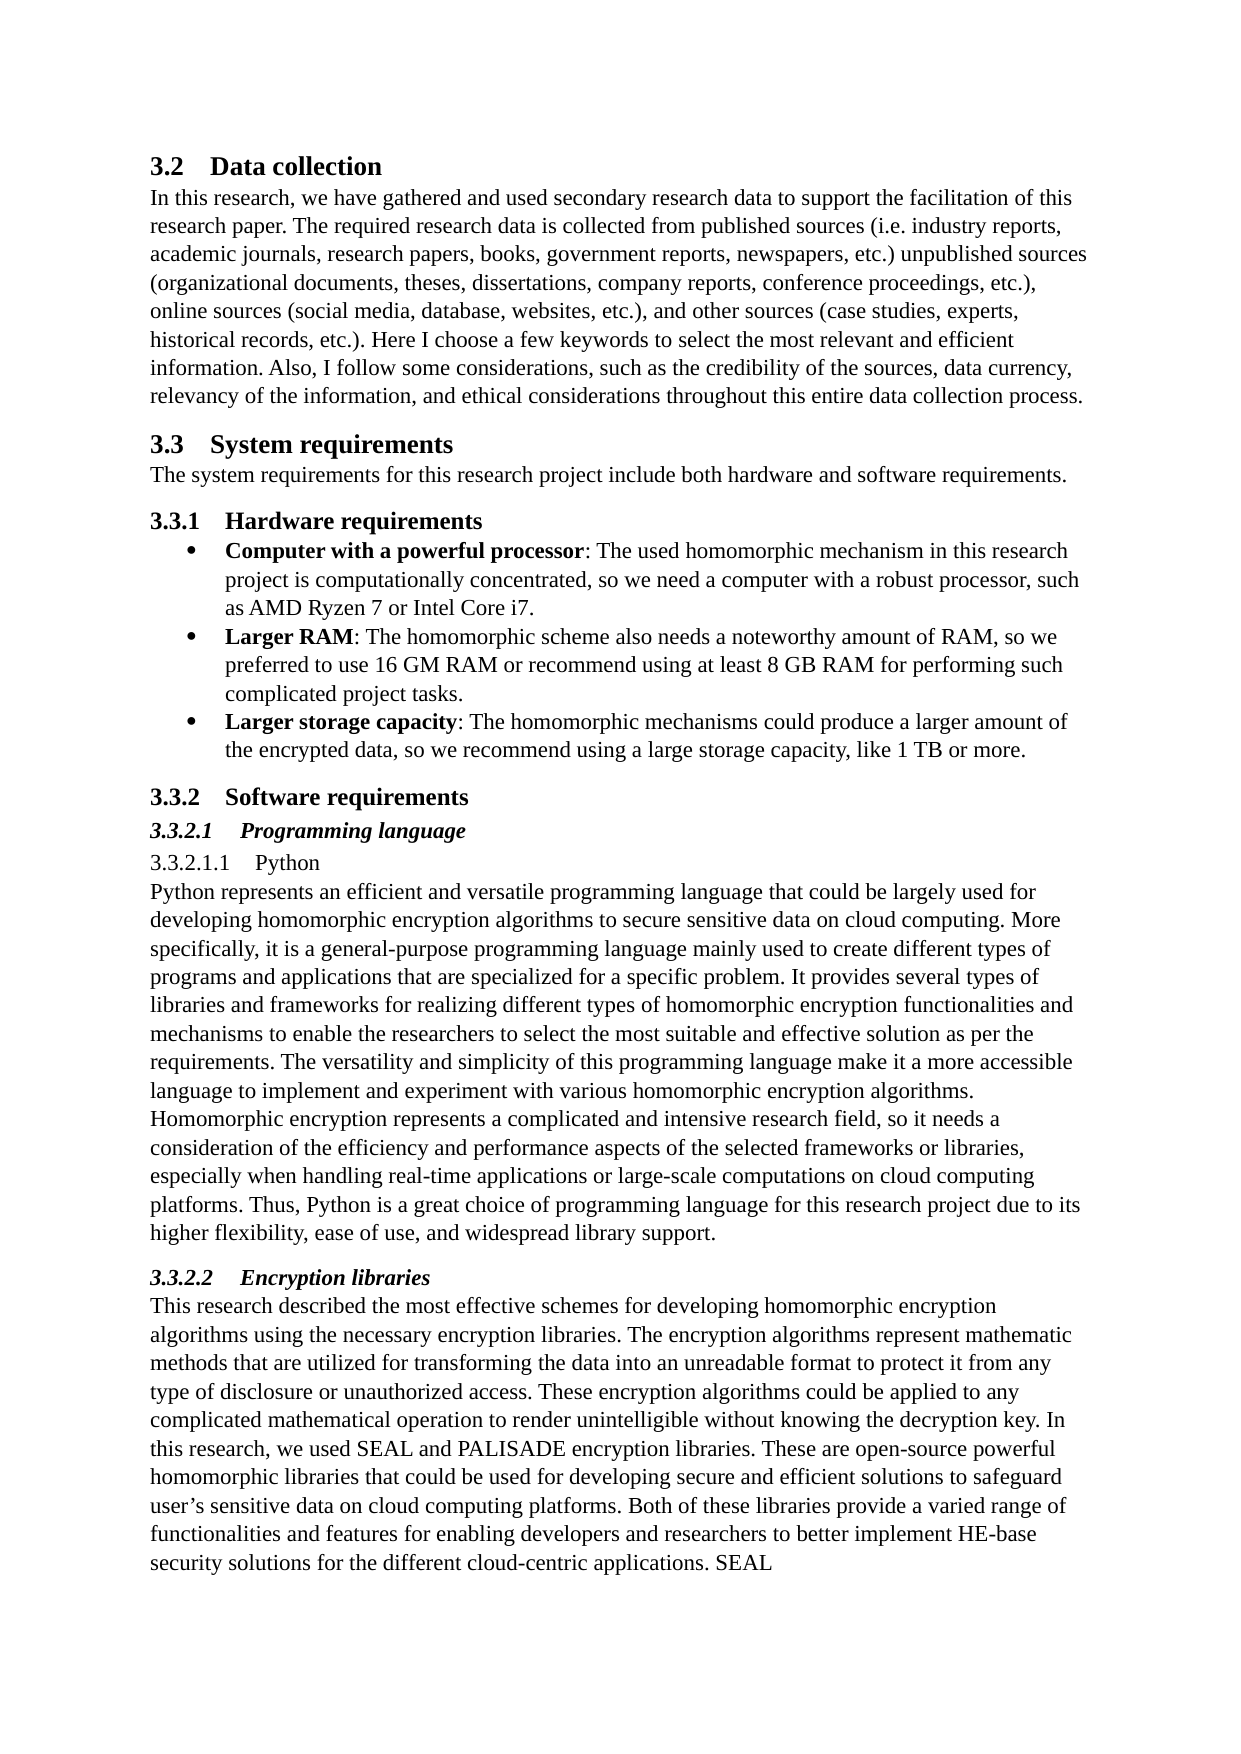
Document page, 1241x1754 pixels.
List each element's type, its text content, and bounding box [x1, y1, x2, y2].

text The system requirements for this research project include both hardware and software requirements. [150, 461, 1090, 488]
list Larger RAM: The homomorphic scheme also needs a noteworthy amount of RAM, so we preferred to use 16 GM RAM or recommend using at least 8 GB RAM for performing such complicated project tasks. [187, 623, 1090, 706]
subtitle Software requirements [150, 782, 1090, 810]
subtitle System requirements [150, 428, 1090, 459]
text In this research, we have gathered and used secondary research data to support the facilitation of this research paper. The required research data is collected from published sources (i.e. industry reports, academic journals, research papers, books, government reports, newspapers, etc.) unpublished sources (organizational documents, theses, dissertations, company reports, conference proceedings, etc.), online sources (social media, database, websites, etc.), and other sources (case studies, experts, historical records, etc.). Here I choose a few keywords to select the most relevant and efficient information. Also, I follow some considerations, such as the credibility of the sources, data currency, relevancy of the information, and ethical considerations throughout this entire data collection process. [150, 183, 1090, 409]
text This research described the most effective schemes for developing homomorphic encryption algorithms using the necessary encryption libraries. The encryption algorithms represent mathematic methods that are utilized for transforming the data into an unreadable format to protect it from any type of disclosure or unauthorized access. These encryption algorithms could be applied to any complicated mathematical operation to render unintelligible without knowing the decryption key. In this research, we used SEAL and PALISADE encryption libraries. These are open-source powerful homomorphic libraries that could be used for developing secure and efficient solutions to safeguard user’s sensitive data on cloud computing platforms. Both of these libraries provide a varied range of functionalities and features for enabling developers and researchers to better implement HE-base security solutions for the different cloud-centric applications. SEAL [150, 1293, 1090, 1575]
subtitle Python [150, 849, 1090, 876]
list Larger storage capacity: The homomorphic mechanisms could produce a larger amount of the encrypted data, so we recommend using a large storage capacity, like 1 TB or more. [187, 708, 1090, 763]
subtitle Programming language [150, 817, 1090, 843]
subtitle Hardware requirements [150, 506, 1090, 535]
subtitle Encryption libraries [150, 1264, 1090, 1291]
list Computer with a powerful processor: The used homomorphic mechanism in this research project is computationally concentrated, so we need a computer with a robust processor, such as AMD Ryzen 7 or Intel Core i7. [187, 537, 1090, 621]
subtitle Data collection [150, 150, 1090, 181]
text Python represents an efficient and versatile programming language that could be largely used for developing homomorphic encryption algorithms to secure sensitive data on cloud computing. More specifically, it is a general-purpose programming language mainly used to create different types of programs and applications that are specialized for a specific problem. It provides several types of libraries and frameworks for realizing different types of homomorphic encryption functionalities and mechanisms to enable the researchers to select the most suitable and effective solution as per the requirements. The versatility and simplicity of this programming language make it a more accessible language to implement and experiment with various homomorphic encryption algorithms. Homomorphic encryption represents a complicated and intensive research field, so it needs a consideration of the efficiency and performance aspects of the selected frameworks or libraries, especially when handling real-time applications or large-scale computations on cloud computing platforms. Thus, Python is a great choice of programming language for this research project due to its higher flexibility, ease of use, and widespread library support. [150, 878, 1090, 1245]
